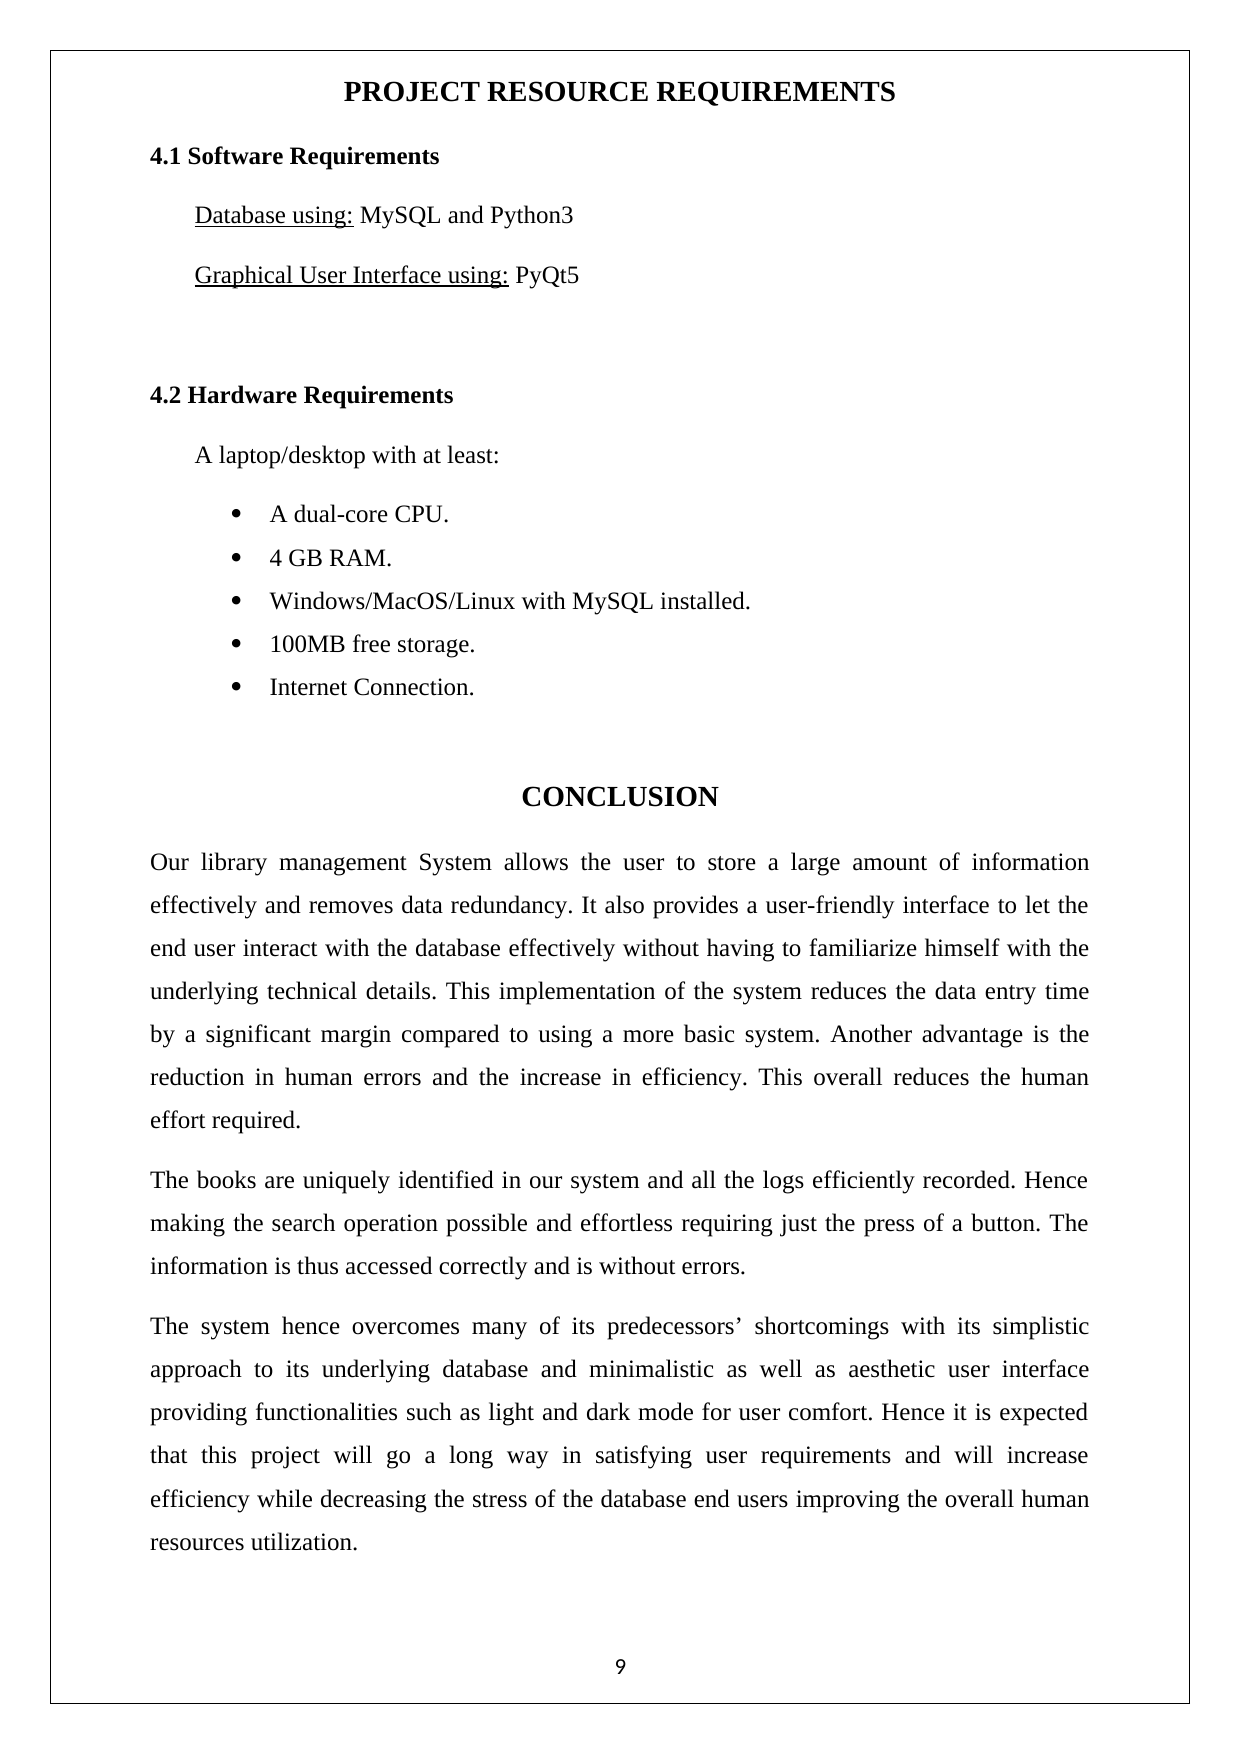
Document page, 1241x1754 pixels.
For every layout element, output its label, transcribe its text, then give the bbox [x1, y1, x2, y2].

list 100MB free storage. [232, 629, 1090, 658]
list Windows/MacOS/Linux with MySQL installed. [232, 586, 1090, 614]
text Our library management System allows the user to store a large amount of information effectively and removes data redundancy. It also provides a user-friendly interface to let the end user interact with the database effectively without having to familiarize himself with the underlying technical details. This implementation of the system reduces the data entry time by a significant margin compared to using a more basic system. Another advantage is the reduction in human errors and the increase in efficiency. This overall reduces the human effort required. [150, 847, 1090, 1134]
text Graphical User Interface using: PyQt5 [150, 260, 1090, 289]
text Database using: MySQL and Python3 [150, 201, 1090, 229]
text CONCLUSION [150, 779, 1090, 813]
text 4.2 Hardware Requirements [150, 380, 1090, 409]
list 4 GB RAM. [232, 543, 1090, 571]
text The system hence overcomes many of its predecessors’ shortcomings with its simplistic approach to its underlying database and minimalistic as well as aesthetic user interface providing functionalities such as light and dark mode for user comfort. Hence it is expected that this project will go a long way in satisfying user requirements and will increase efficiency while decreasing the stress of the database end users improving the overall human resources utilization. [150, 1311, 1090, 1556]
text A laptop/desktop with at least: [194, 440, 1090, 468]
list Internet Connection. [232, 672, 1090, 701]
text The books are uniquely identified in our system and all the logs efficiently recorded. Hence making the search operation possible and effortless requiring just the press of a button. The information is thus accessed correctly and is without errors. [150, 1165, 1090, 1280]
text 4.1 Software Requirements [150, 141, 1090, 169]
text PROJECT RESOURCE REQUIREMENTS [150, 74, 1090, 107]
list A dual-core CPU. [232, 499, 1090, 528]
